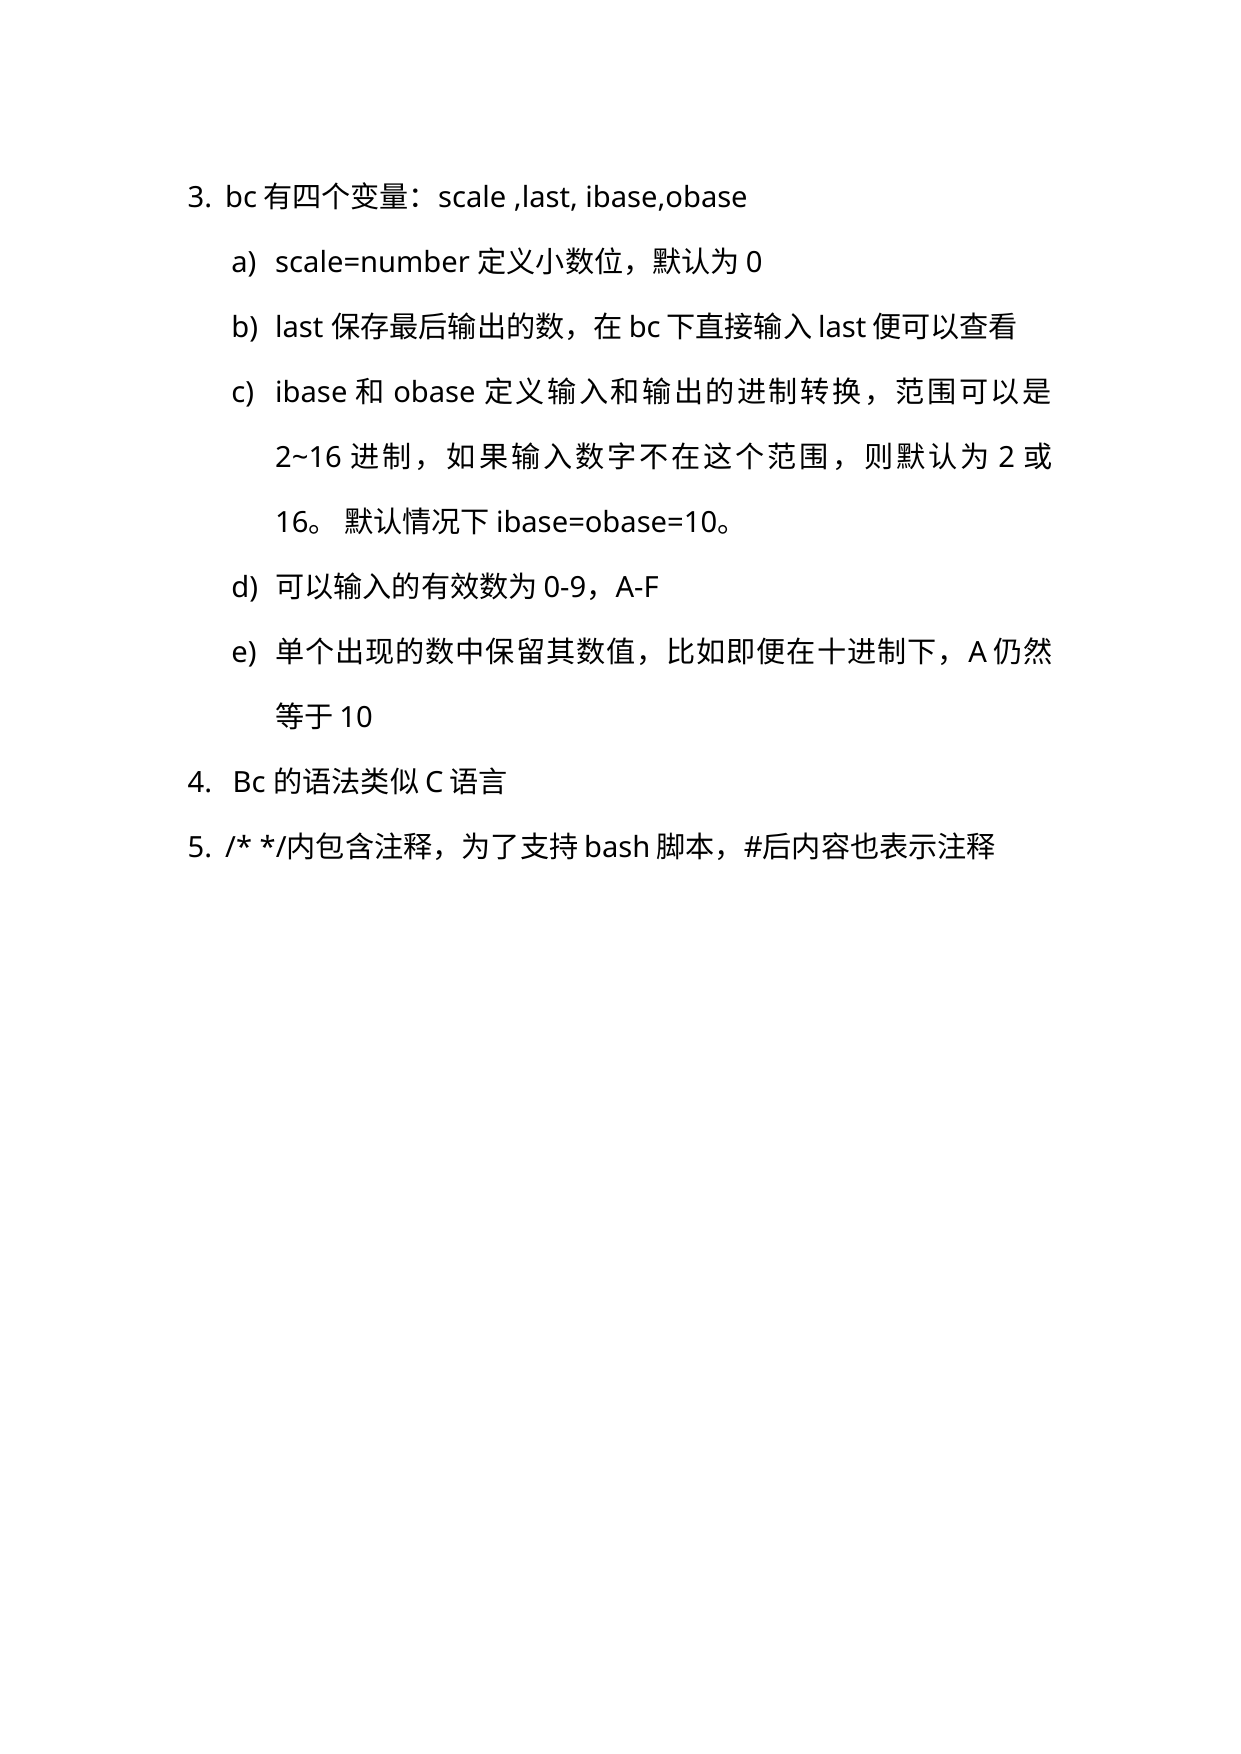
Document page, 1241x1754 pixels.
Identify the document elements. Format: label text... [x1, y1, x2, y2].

list scale=number 定义小数位，默认为0 [231, 227, 1053, 292]
list Bc 的语法类似C语言 [187, 747, 1053, 812]
list 单个出现的数中保留其数值，比如即便在十进制下，A仍然等于10 [231, 617, 1053, 747]
list bc有四个变量：scale ,last, ibase,obase [187, 162, 1053, 227]
list /* */内包含注释，为了支持bash脚本，#后内容也表示注释 [187, 812, 1053, 877]
list ibase和obase定义输入和输出的进制转换，范围可以是2~16进制，如果输入数字不在这个范围，则默认为2或16。 默认情况下ibase=obase=10。 [231, 357, 1053, 552]
list last 保存最后输出的数，在bc下直接输入last便可以查看 [231, 292, 1053, 357]
list 可以输入的有效数为0-9，A-F [231, 552, 1053, 617]
